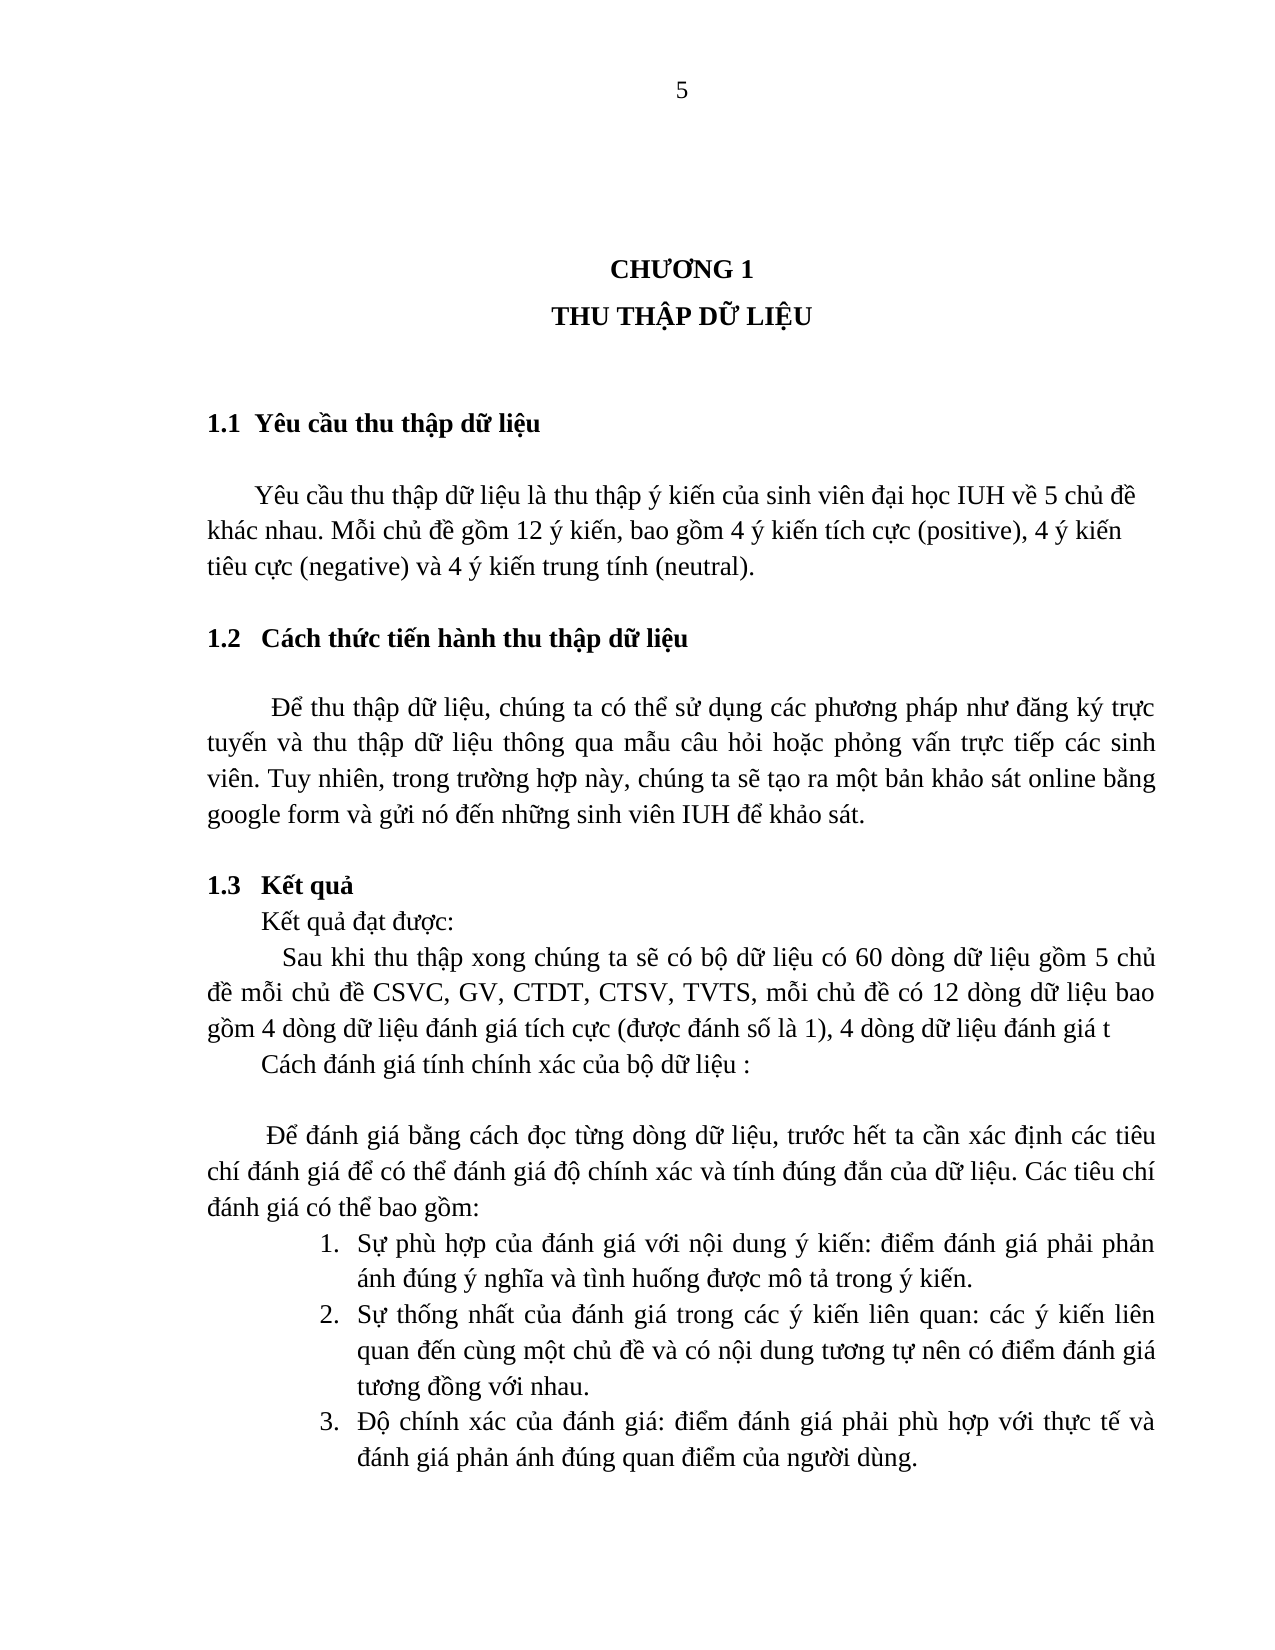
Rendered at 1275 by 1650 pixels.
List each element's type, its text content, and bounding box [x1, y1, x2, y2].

text Cách đánh giá tính chính xác của bộ dữ liệu : [207, 1048, 1157, 1079]
text CHƯƠNG 1 [207, 253, 1157, 284]
text 1.3 Kết quả [207, 869, 1157, 901]
text Kết quả đạt được: [207, 905, 1157, 936]
list Độ chính xác của đánh giá: điểm đánh giá phải phù hợp với thực tế và đánh giá phản ánh đúng quan điểm của người dùng. [319, 1405, 1157, 1472]
text 1.2 Cách thức tiến hành thu thập dữ liệu [207, 622, 1157, 653]
text Yêu cầu thu thập dữ liệu là thu thập ý kiến của sinh viên đại học IUH về 5 chủ đề khác nhau. Mỗi chủ đề gồm 12 ý kiến, bao gồm 4 ý kiến tích cực (positive), 4 ý kiến tiêu cực (negative) và 4 ý kiến trung tính (neutral). [207, 479, 1157, 581]
list Sự phù hợp của đánh giá với nội dung ý kiến: điểm đánh giá phải phản ánh đúng ý nghĩa và tình huống được mô tả trong ý kiến. [319, 1227, 1157, 1293]
text Sau khi thu thập xong chúng ta sẽ có bộ dữ liệu có 60 dòng dữ liệu gồm 5 chủ đề mỗi chủ đề CSVC, GV, CTDT, CTSV, TVTS, mỗi chủ đề có 12 dòng dữ liệu bao gồm 4 dòng dữ liệu đánh giá tích cực (được đánh số là 1), 4 dòng dữ liệu đánh giá t [207, 941, 1157, 1043]
text Để thu thập dữ liệu, chúng ta có thể sử dụng các phương pháp như đăng ký trực tuyến và thu thập dữ liệu thông qua mẫu câu hỏi hoặc phỏng vấn trực tiếp các sinh viên. Tuy nhiên, trong trường hợp này, chúng ta sẽ tạo ra một bản khảo sát online bằng google form và gửi nó đến những sinh viên IUH để khảo sát. [207, 691, 1157, 829]
text Để đánh giá bằng cách đọc từng dòng dữ liệu, trước hết ta cần xác định các tiêu chí đánh giá để có thể đánh giá độ chính xác và tính đúng đắn của dữ liệu. Các tiêu chí đánh giá có thể bao gồm: [207, 1119, 1157, 1222]
list Sự thống nhất của đánh giá trong các ý kiến liên quan: các ý kiến liên quan đến cùng một chủ đề và có nội dung tương tự nên có điểm đánh giá tương đồng với nhau. [319, 1298, 1157, 1401]
text THU THẬP DỮ LIỆU [207, 300, 1157, 331]
text 1.1 Yêu cầu thu thập dữ liệu [207, 407, 1157, 438]
